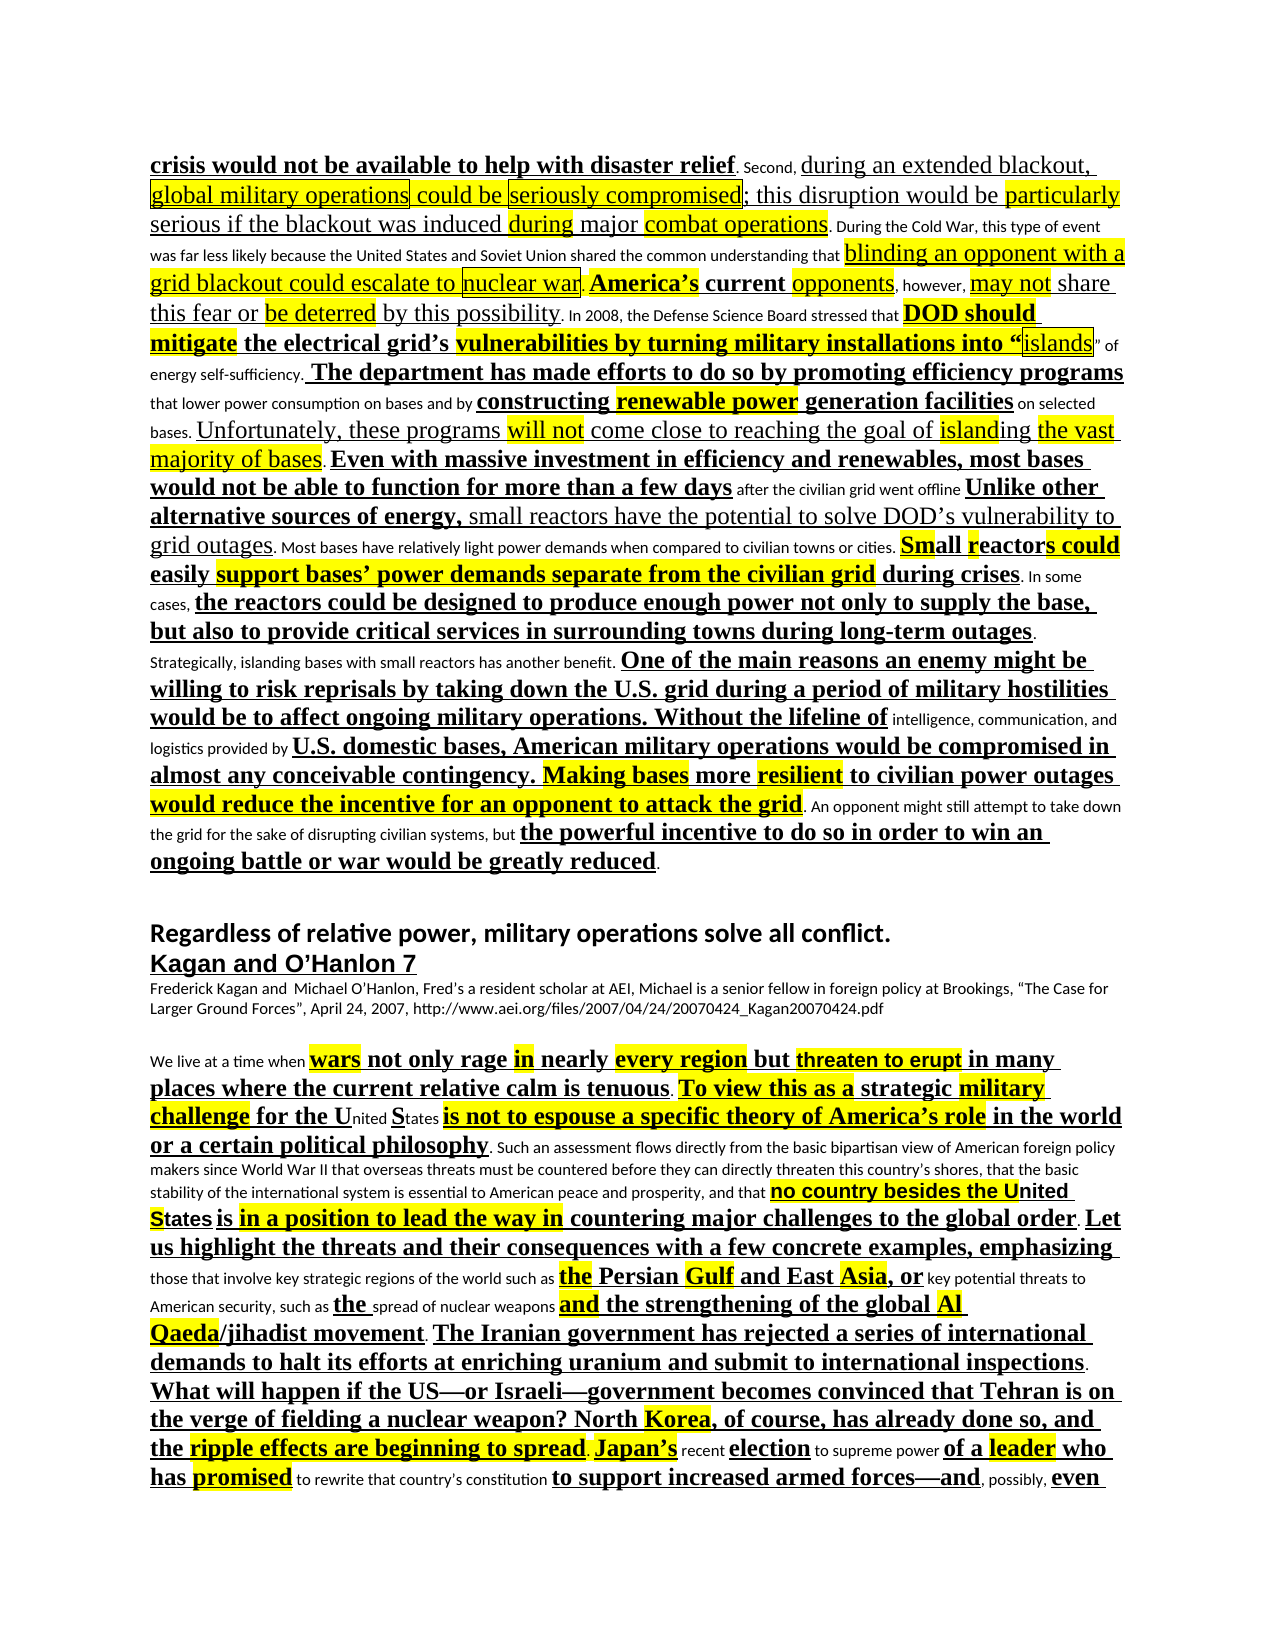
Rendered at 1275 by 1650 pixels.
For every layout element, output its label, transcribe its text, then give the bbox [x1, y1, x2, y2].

text Frederick Kagan and Michael O’Hanlon, Fred’s a resident scholar at AEI, Michael is a senior fellow in foreign policy at Brookings, “The Case for Larger Ground Forces”, April 24, 2007, http://www.aei.org/files/2007/04/24/20070424_Kagan20070424.pdf [150, 978, 1125, 1018]
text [150, 150, 1125, 875]
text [150, 1044, 1125, 1491]
subtitle Regardless of relative power, military operations solve all conflict. [150, 916, 1125, 949]
text Kagan and O’Hanlon 7 [150, 949, 1125, 978]
